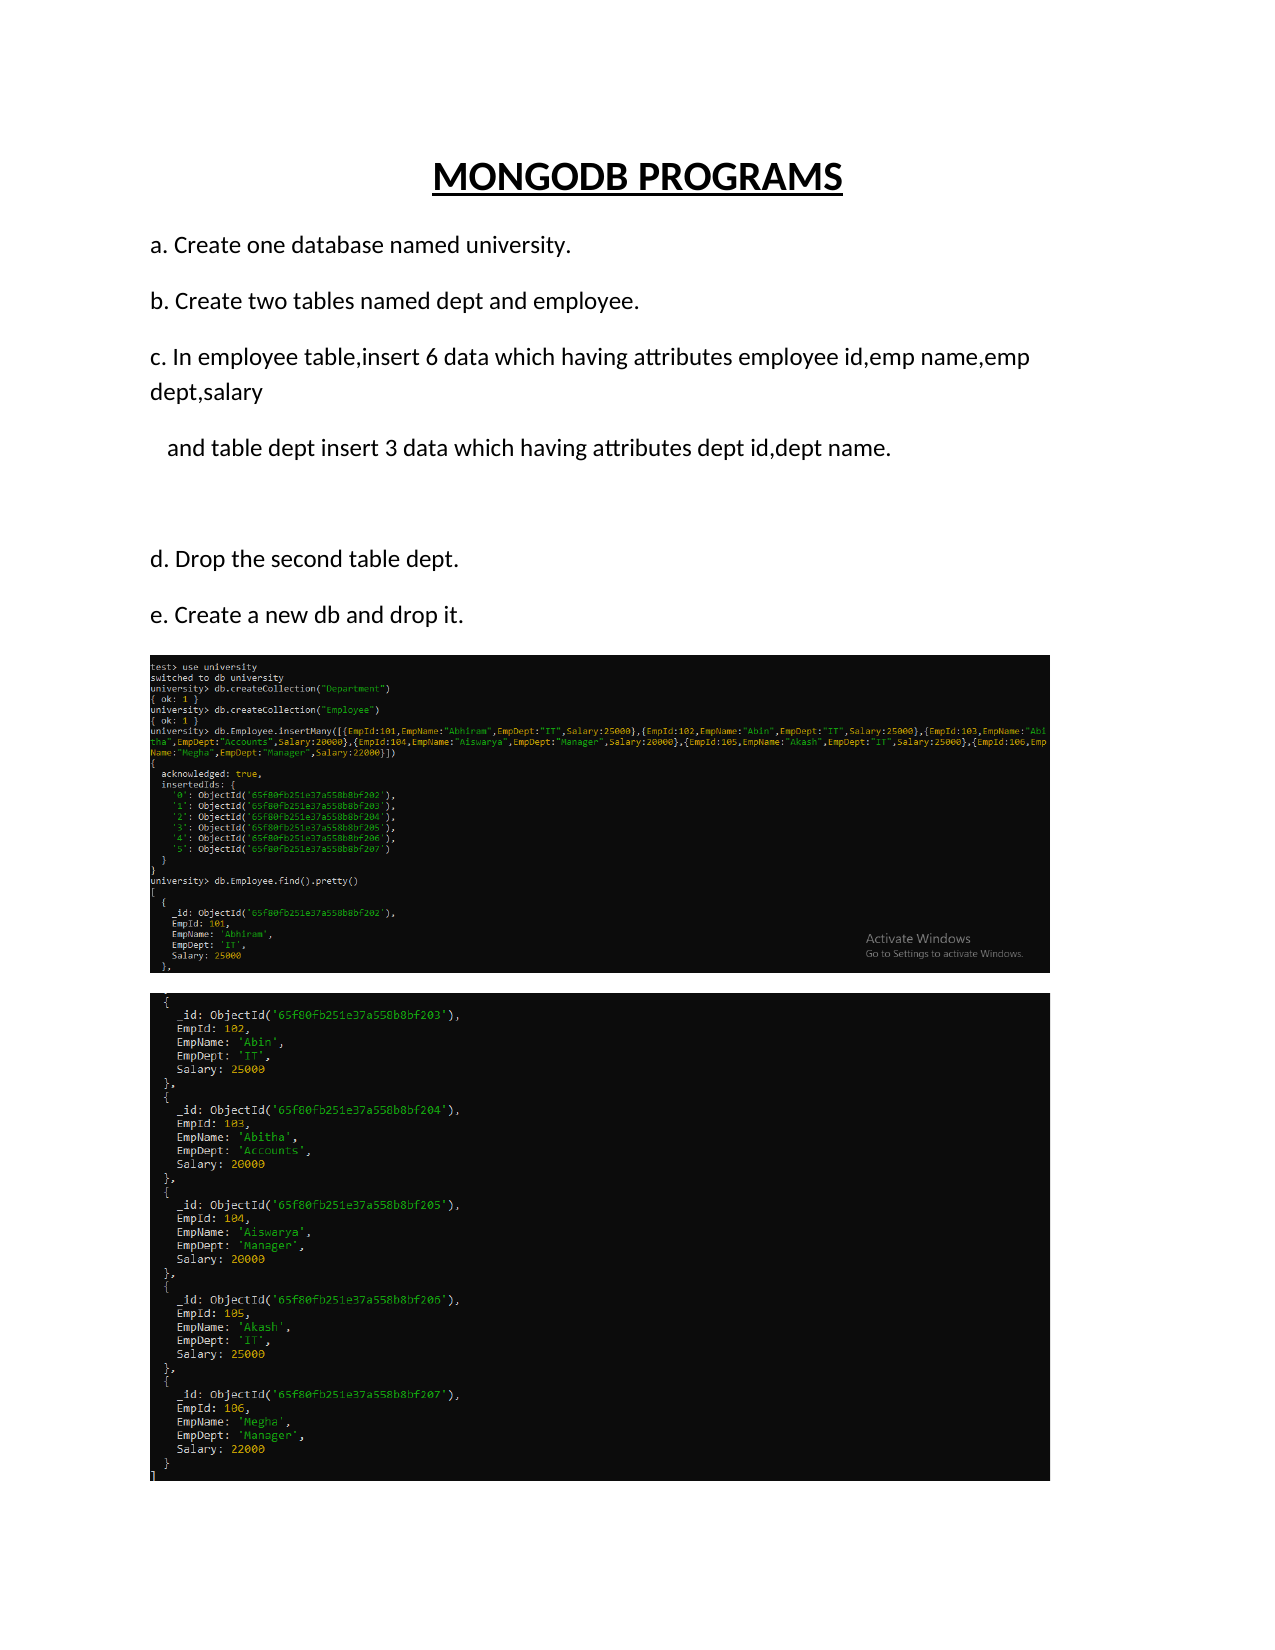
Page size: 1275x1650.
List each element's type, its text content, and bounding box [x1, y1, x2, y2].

picture [150, 993, 1050, 1481]
text d. Drop the second table dept. [150, 543, 1125, 574]
text a. Create one database named university. [150, 229, 1125, 260]
text MONGODB PROGRAMS [150, 150, 1125, 201]
text b. Create two tables named dept and employee. [150, 285, 1125, 316]
text c. In employee table,insert 6 data which having attributes employee id,emp name,emp dept,salary [150, 341, 1125, 406]
text e. Create a new db and drop it. [150, 599, 1125, 630]
text and table dept insert 3 data which having attributes dept id,dept name. [150, 432, 1125, 462]
picture [150, 655, 1050, 973]
